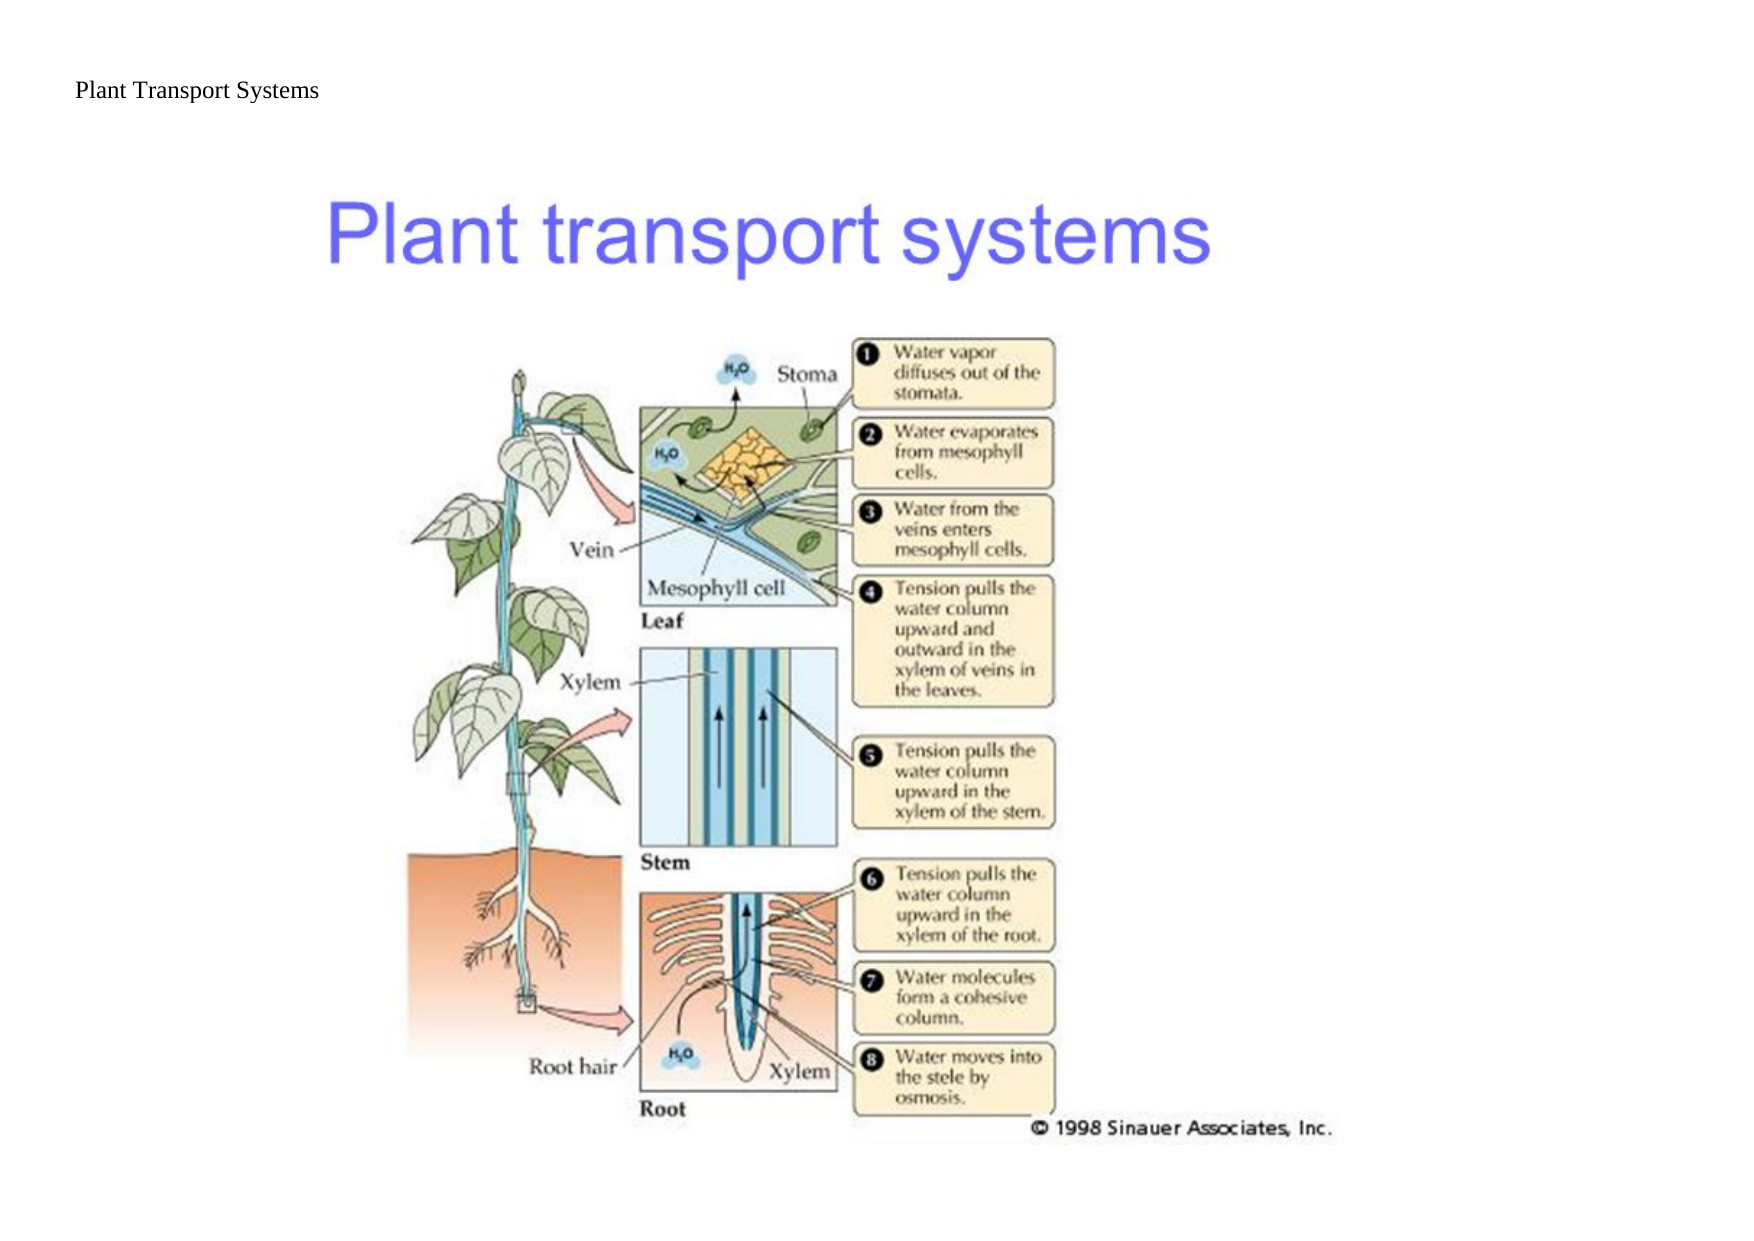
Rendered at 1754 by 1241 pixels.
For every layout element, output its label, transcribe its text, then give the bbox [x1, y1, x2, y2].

picture [75, 103, 1463, 1145]
text Plant Transport Systems [75, 75, 1679, 104]
